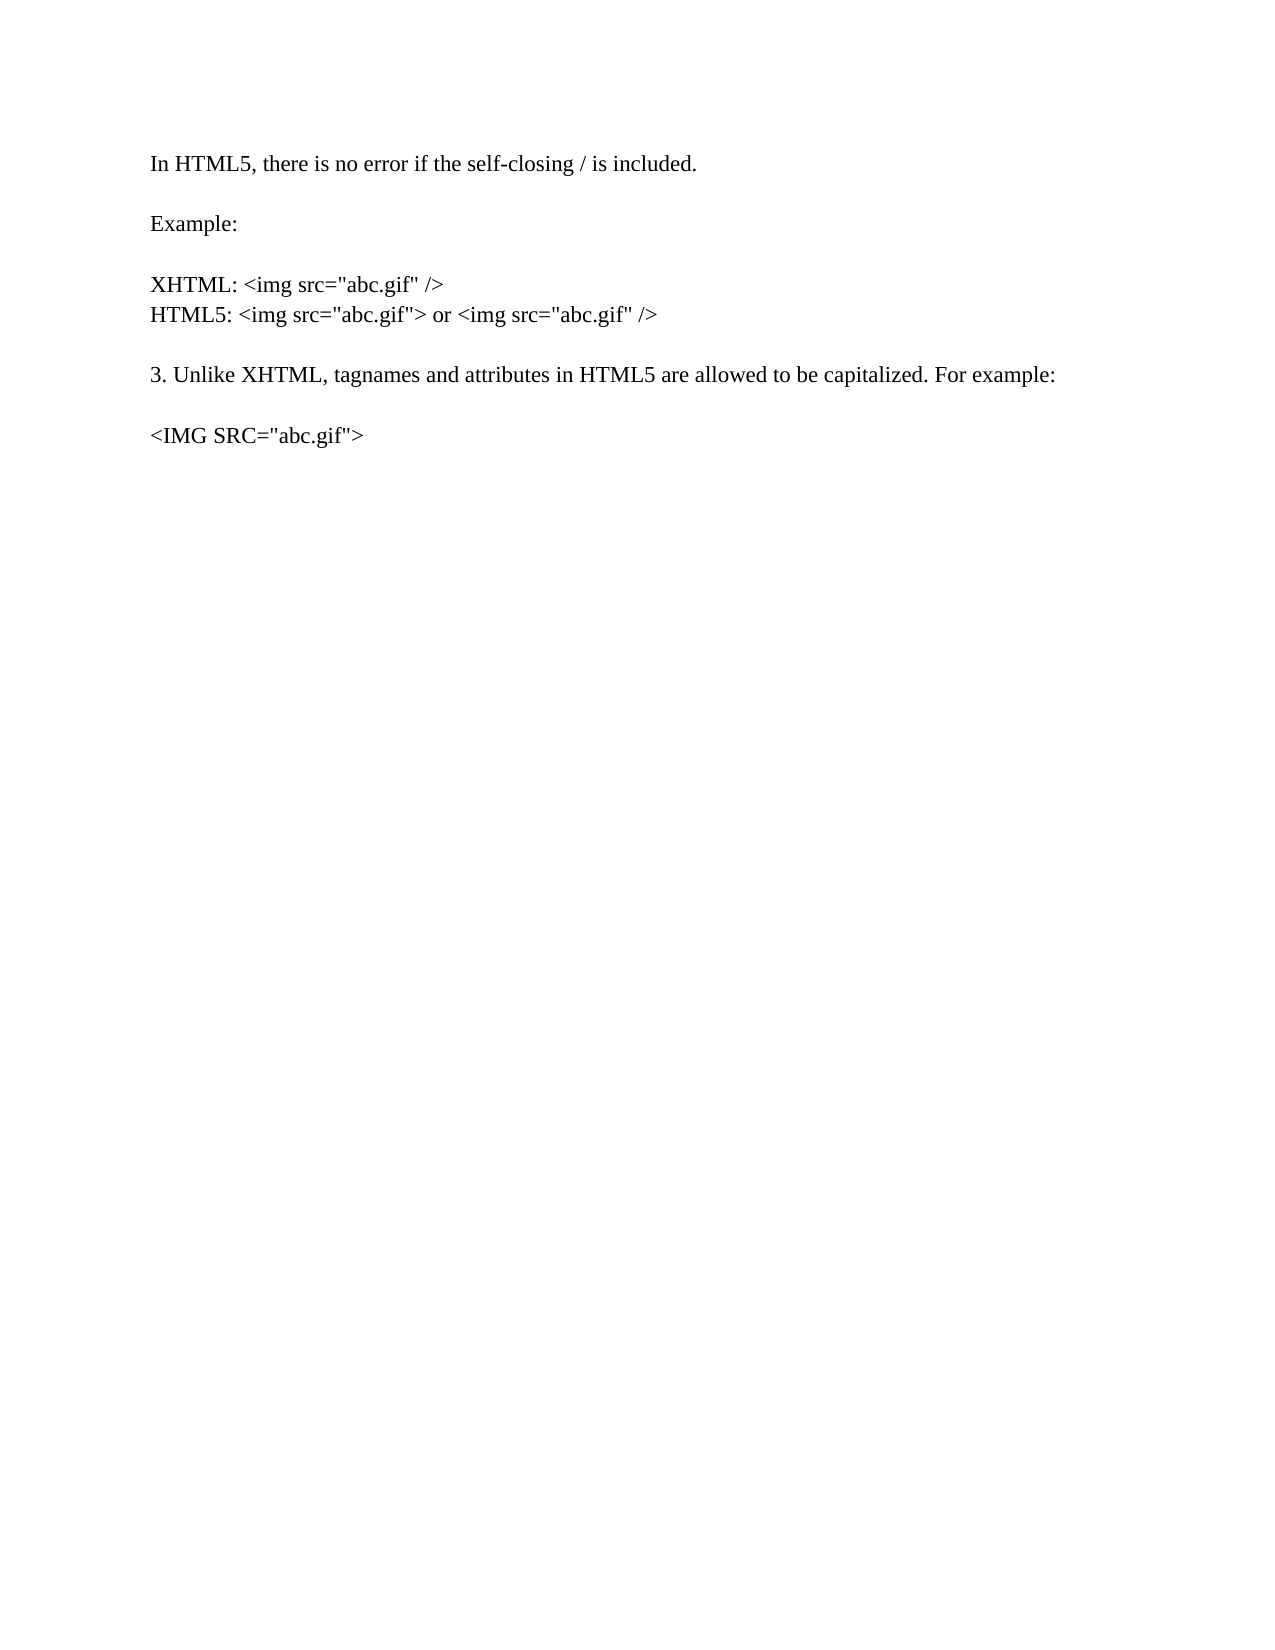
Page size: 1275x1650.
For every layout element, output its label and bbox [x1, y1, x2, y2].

text [150, 150, 1125, 448]
